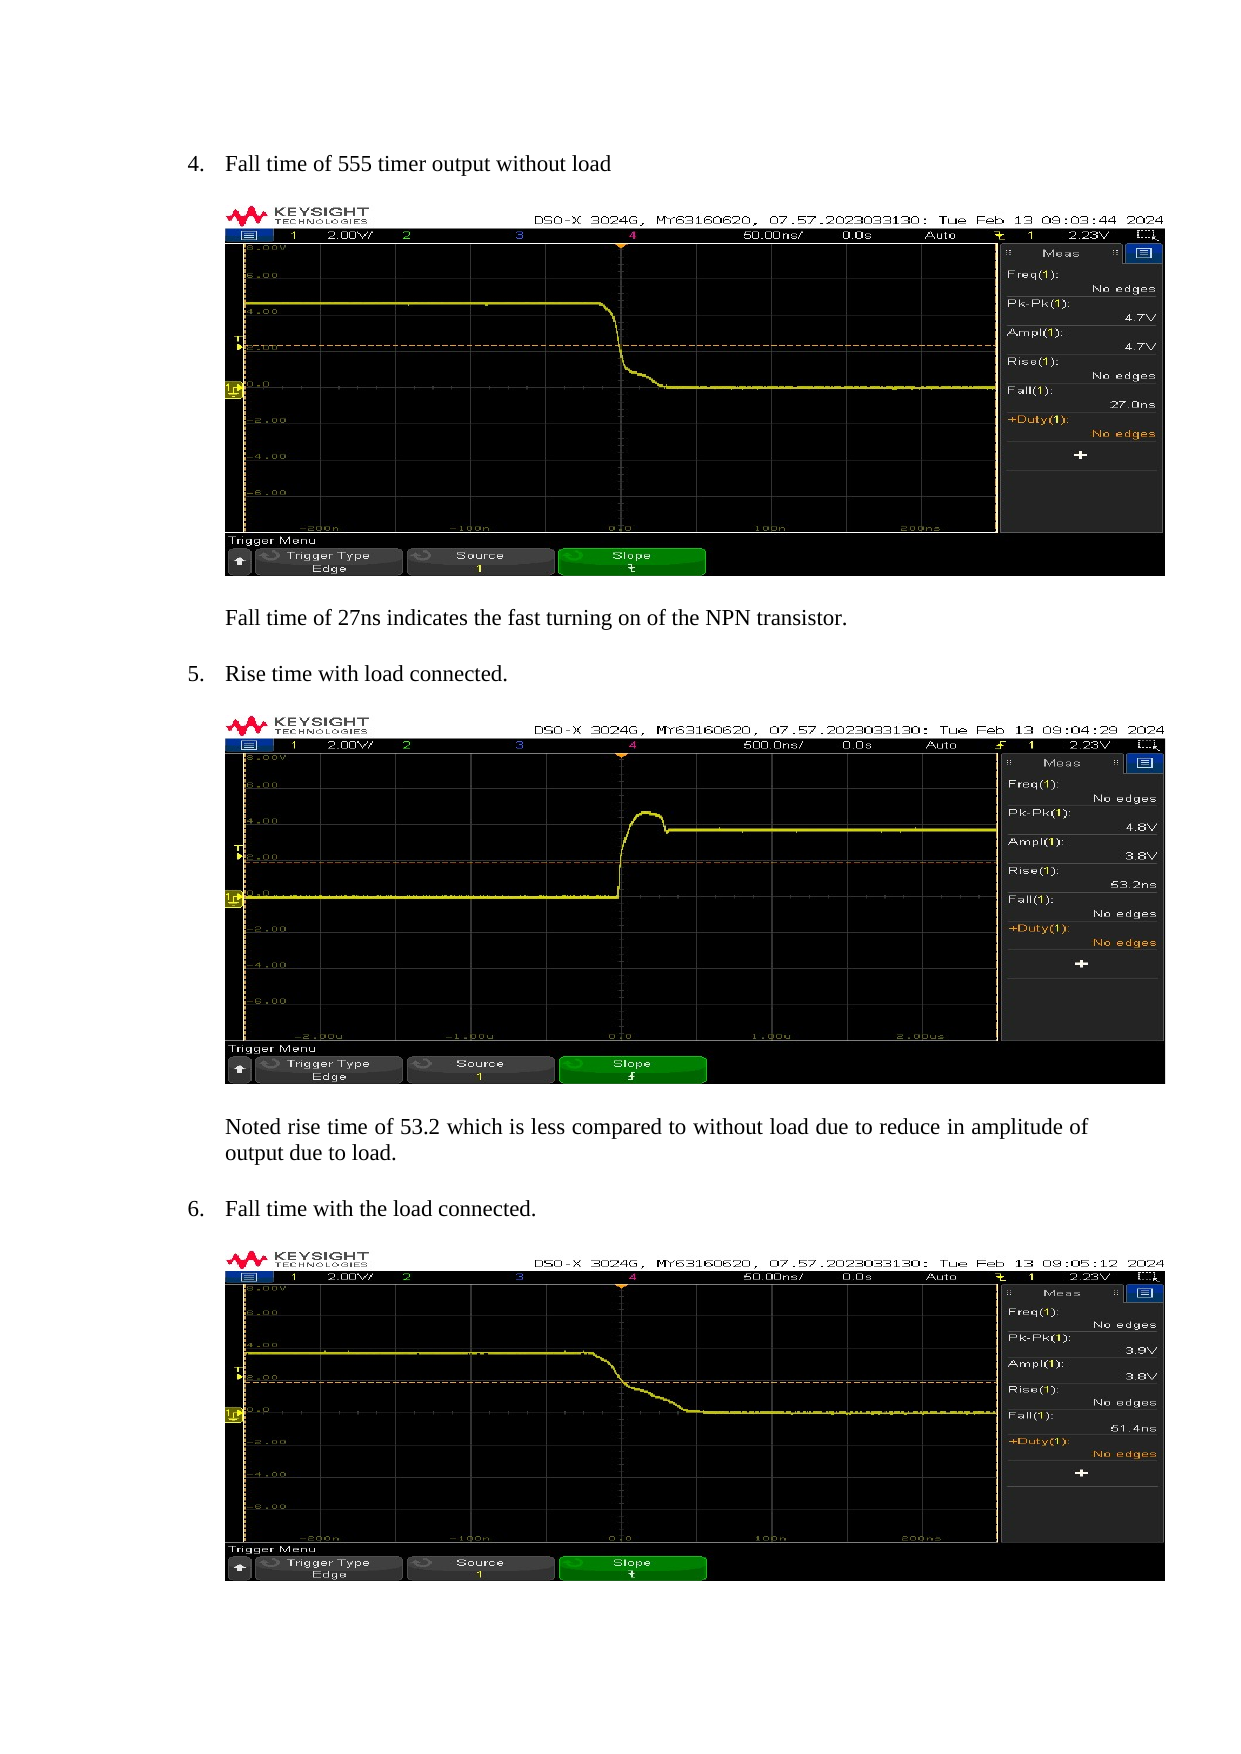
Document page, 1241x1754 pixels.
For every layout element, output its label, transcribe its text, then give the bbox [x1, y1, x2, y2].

text Noted rise time of 53.2 which is less compared to without load due to reduce in amplitude of output due to load. [225, 1113, 1090, 1166]
text Fall time of 27ns indicates the fast turning on of the NPN transistor. [225, 604, 1090, 631]
picture [225, 1250, 1165, 1581]
picture [225, 715, 1166, 1084]
list Fall time of 555 timer output without load [187, 150, 1090, 176]
list Fall time with the load connected. [187, 1195, 1090, 1221]
list Rise time with load connected. [187, 660, 1090, 686]
picture [225, 205, 1165, 576]
